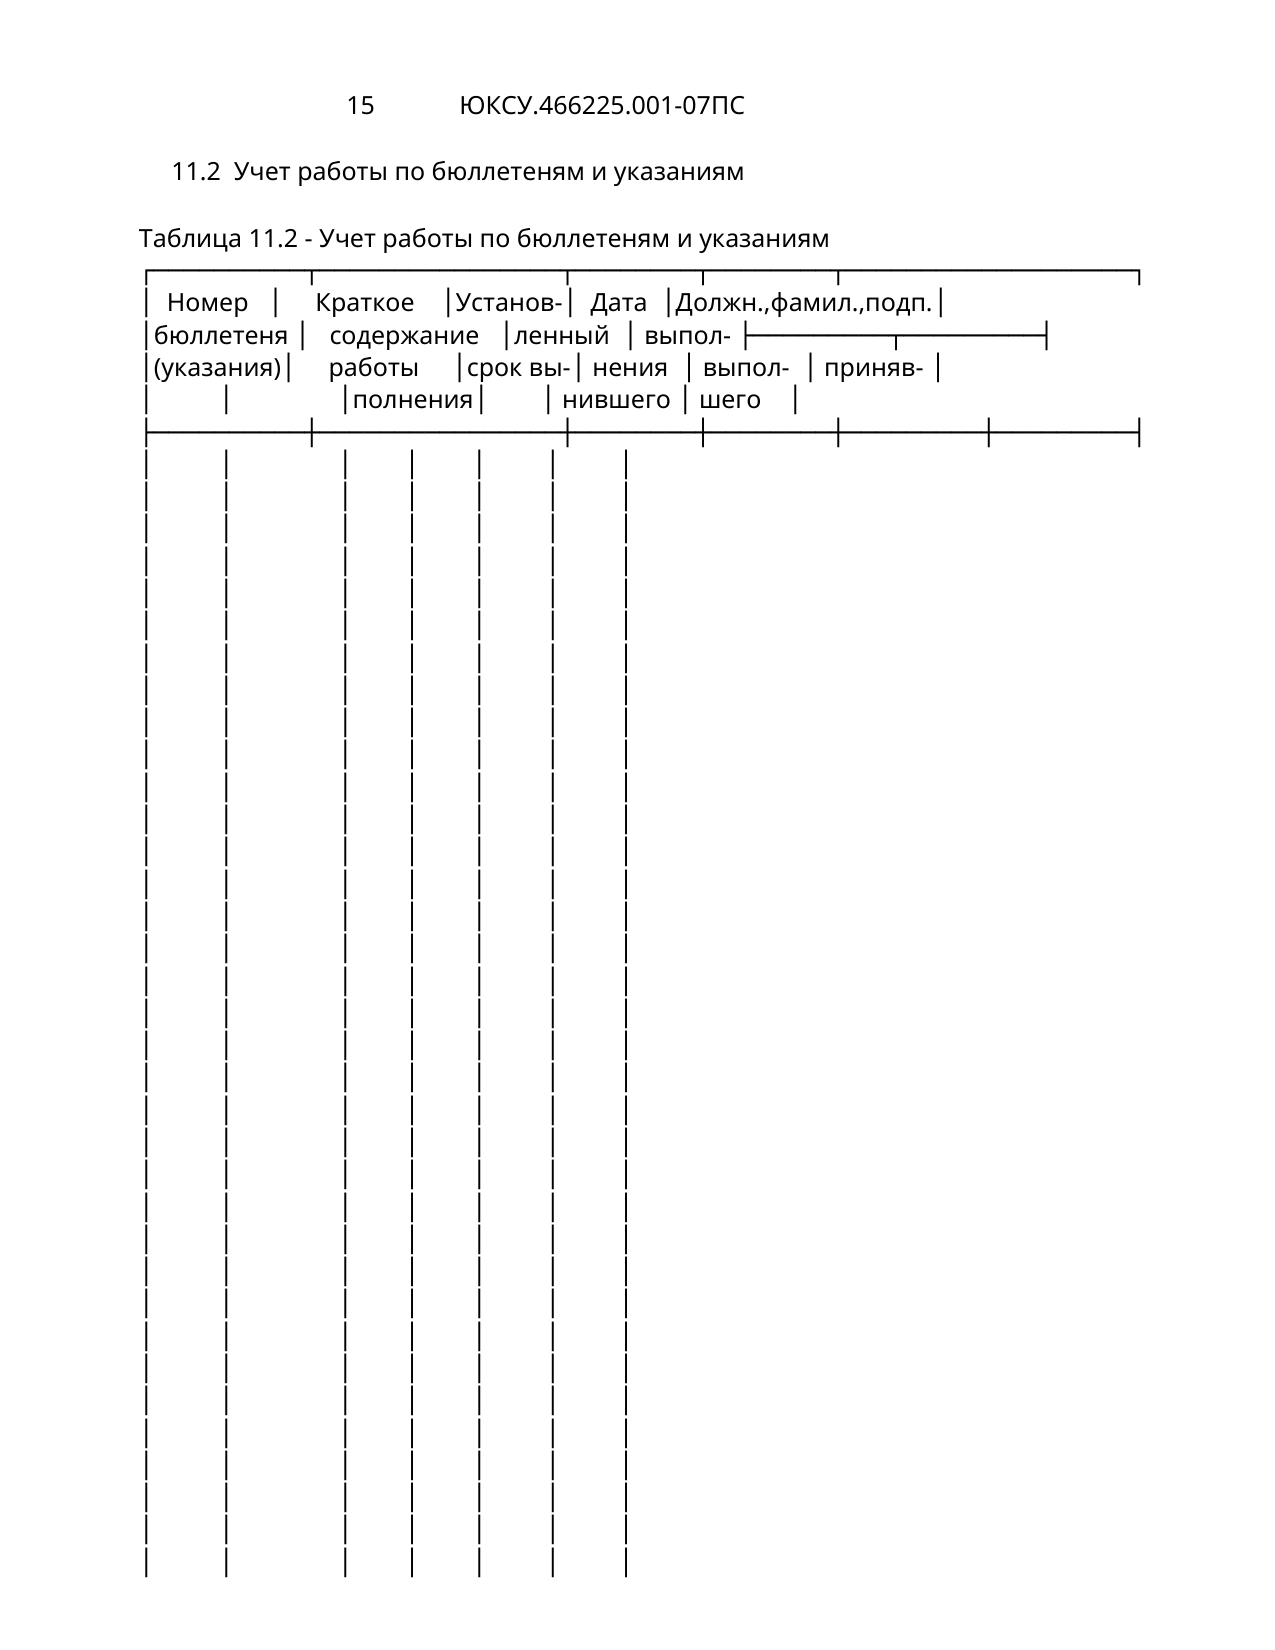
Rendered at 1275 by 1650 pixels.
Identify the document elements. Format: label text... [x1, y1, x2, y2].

text │ │ │ │ │ │ │ [139, 1255, 1228, 1287]
text │ Номер │ Краткое │Установ-│ Дата │Должн.,фамил.,подп.│ [139, 286, 1228, 318]
text │ │ │ │ │ │ │ [139, 932, 1228, 964]
text │ │ │ │ │ │ │ [139, 899, 1228, 932]
text │ │ │ │ │ │ │ [139, 577, 1228, 609]
text │ │ │ │ │ │ │ [139, 1545, 1228, 1578]
text Таблица 11.2 - Учет работы по бюллетеням и указаниям [139, 221, 1228, 254]
text │ │ │ │ │ │ │ [139, 1190, 1228, 1222]
text │ │ │ │ │ │ │ [139, 1416, 1228, 1448]
text │ │ │ │ │ │ │ [139, 1126, 1228, 1158]
text │ │ │ │ │ │ │ [139, 673, 1228, 706]
text │ │ │ │ │ │ │ [139, 1481, 1228, 1513]
text │ │ │ │ │ │ │ [139, 609, 1228, 641]
text │ │ │ │ │ │ │ [139, 1352, 1228, 1384]
text │ │ │ │ │ │ │ [139, 835, 1228, 867]
text │ │ │ │ │ │ │ [139, 1287, 1228, 1319]
text │ │ │ │ │ │ │ [139, 544, 1228, 577]
text │ │ │ │ │ │ │ [139, 641, 1228, 673]
text │ │ │ │ │ │ │ [139, 1061, 1228, 1093]
text │ │ │ │ │ │ │ [139, 447, 1228, 480]
text │ │ │ │ │ │ │ [139, 1158, 1228, 1190]
text │ │ │ │ │ │ │ [139, 867, 1228, 899]
text │ │ │ │ │ │ │ [139, 996, 1228, 1029]
text │ │ │ │ │ │ │ [139, 738, 1228, 770]
text │ │ │ │ │ │ │ [139, 480, 1228, 512]
text ├──────────┼────────────────┼────────┼────────┼─────────┼─────────┤ [139, 415, 1228, 447]
text │ │ │ │ │ │ │ [139, 1448, 1228, 1481]
text │бюллетеня │ содержание │ленный │ выпол- ├─────────┬─────────┤ [139, 318, 1228, 351]
text │ │ │ │ │ │ │ [139, 1513, 1228, 1545]
text │ │ │ │ │ │ │ [139, 512, 1228, 544]
text │(указания)│ работы │срок вы-│ нения │ выпол- │ приняв- │ [139, 351, 1228, 383]
text 11.2 Учет работы по бюллетеням и указаниям [139, 155, 1228, 187]
text │ │ │ │ │ │ │ [139, 770, 1228, 803]
text │ │ │ │ │ │ │ [139, 1319, 1228, 1352]
text │ │ │полнения│ │ нившего │ шего │ [139, 383, 1228, 415]
text │ │ │ │ │ │ │ [139, 803, 1228, 835]
text ┌──────────┬────────────────┬────────┬────────┬───────────────────┐ [139, 254, 1228, 286]
text │ │ │ │ │ │ │ [139, 1222, 1228, 1255]
text │ │ │ │ │ │ │ [139, 706, 1228, 738]
text │ │ │ │ │ │ │ [139, 1093, 1228, 1126]
text 15 ЮКСУ.466225.001-07ПС [139, 89, 1228, 121]
text │ │ │ │ │ │ │ [139, 1029, 1228, 1061]
text │ │ │ │ │ │ │ [139, 1384, 1228, 1416]
text │ │ │ │ │ │ │ [139, 964, 1228, 996]
